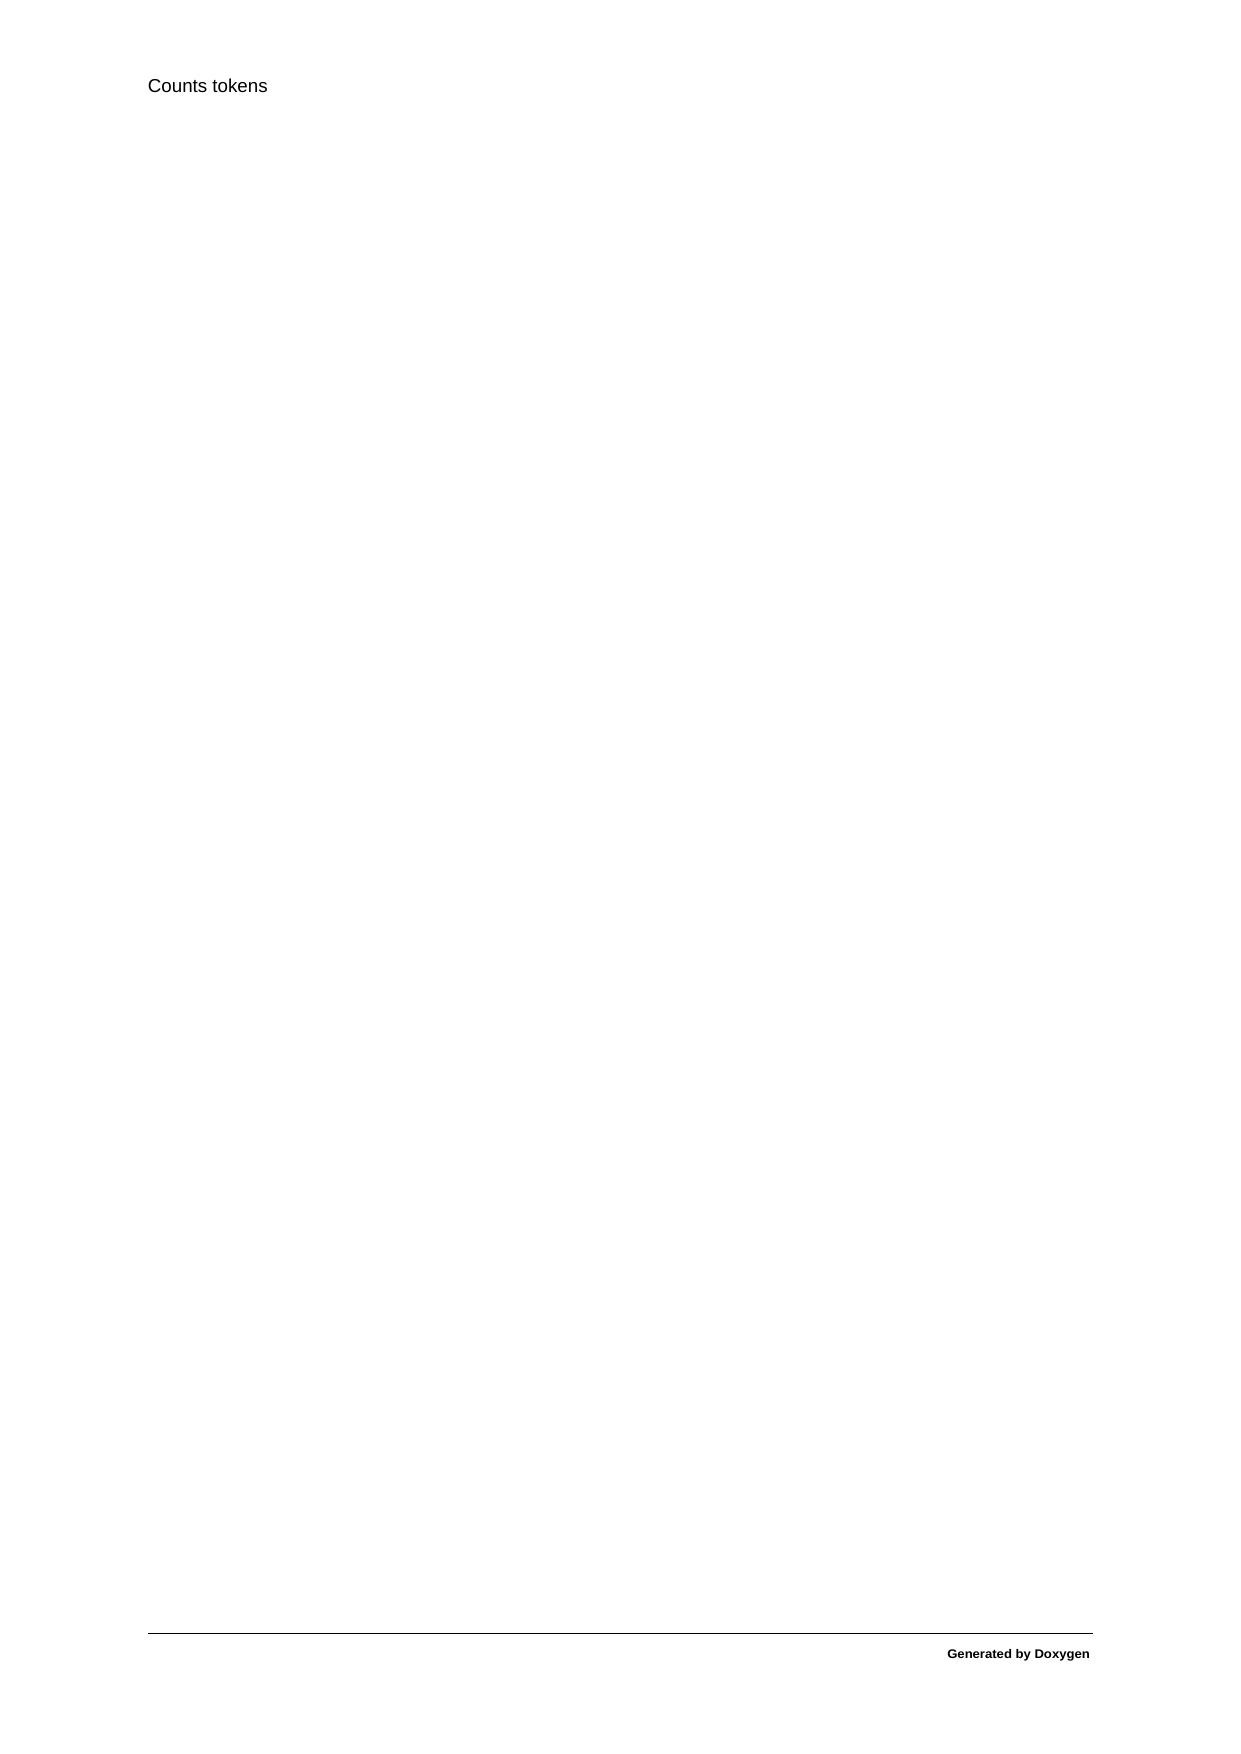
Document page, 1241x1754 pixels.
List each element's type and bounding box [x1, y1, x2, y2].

text [148, 75, 454, 97]
